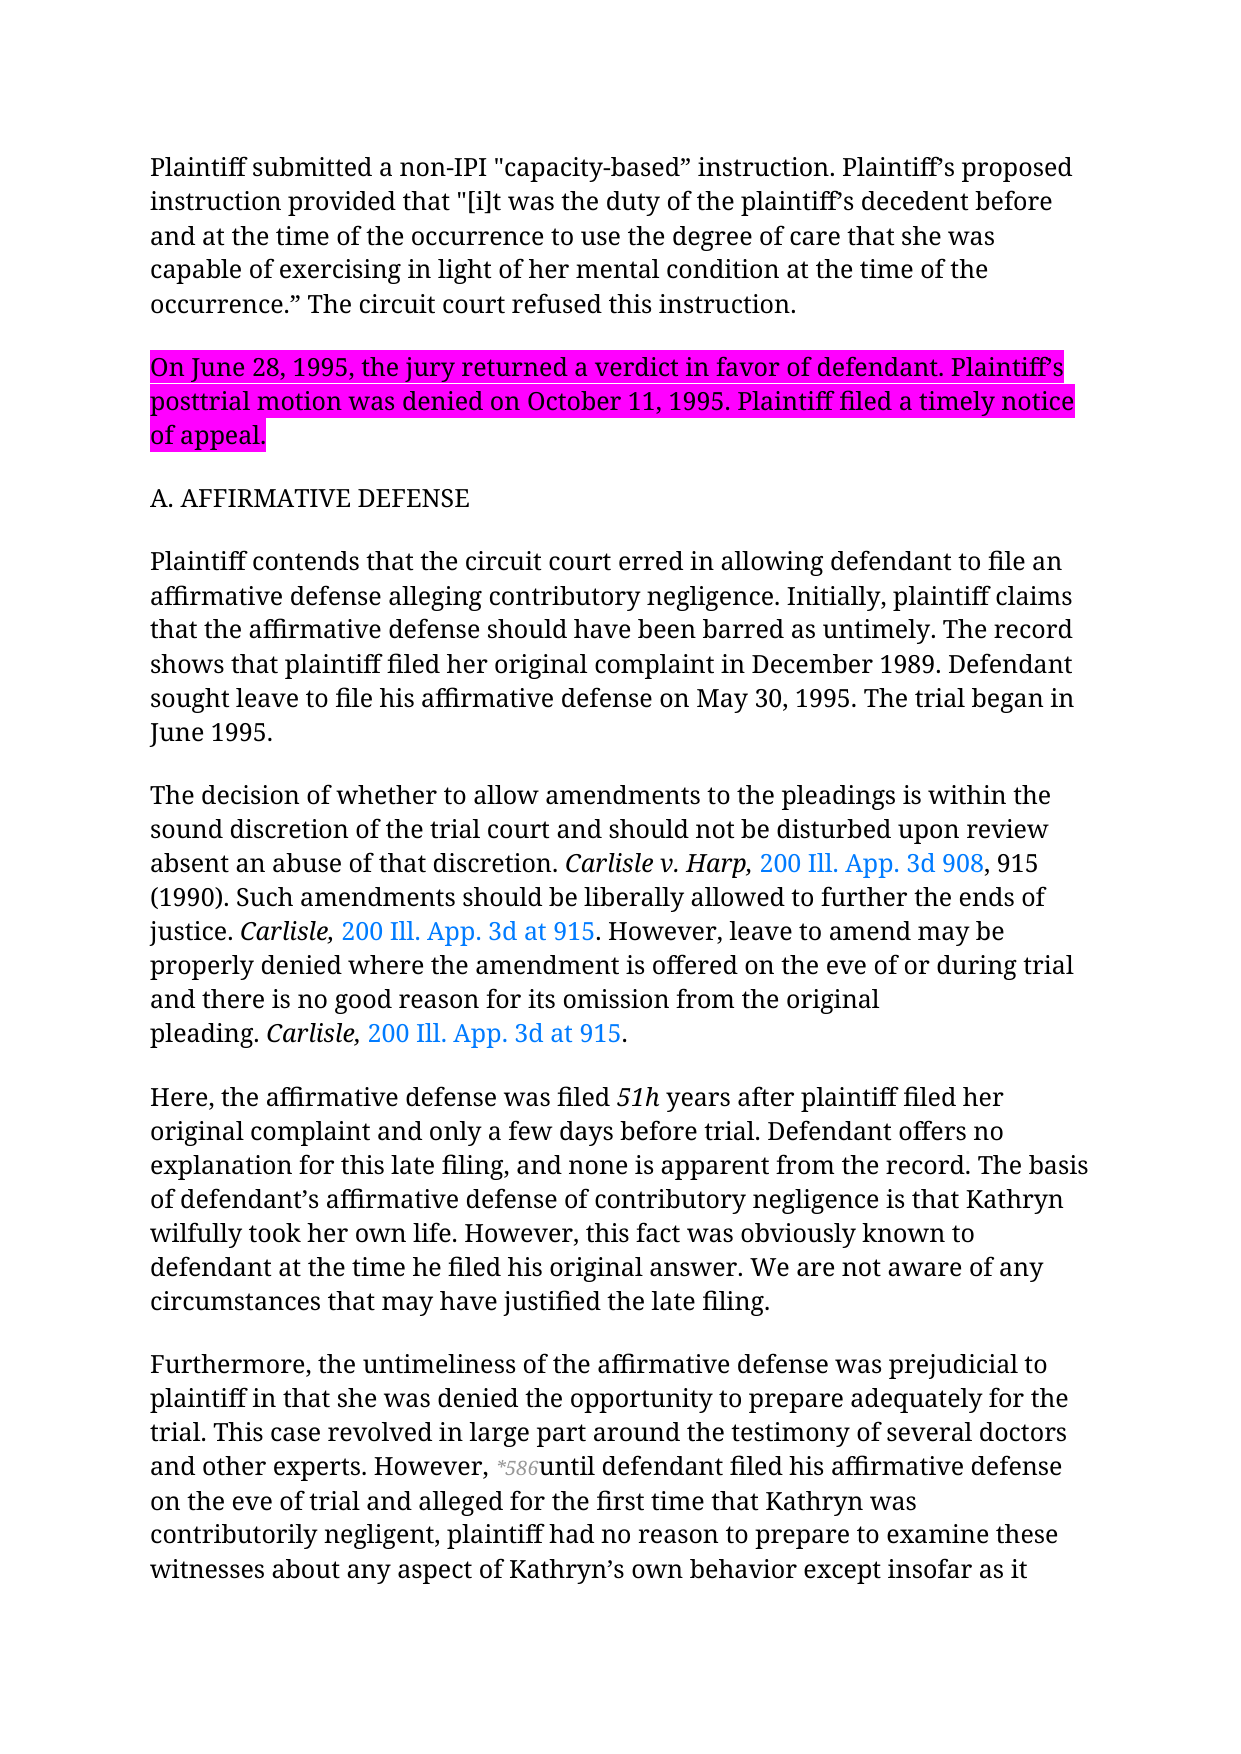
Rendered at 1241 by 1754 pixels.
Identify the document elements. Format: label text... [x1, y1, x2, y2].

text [150, 1347, 1090, 1585]
text Plaintiff submitted a non-IPI "capacity-based” instruction. Plaintiff’s proposed instruction provided that "[i]t was the duty of the plaintiff’s decedent before and at the time of the occurrence to use the degree of care that she was capable of exercising in light of her mental condition at the time of the occurrence.” The circuit court refused this instruction. [150, 150, 1090, 320]
text Plaintiff contends that the circuit court erred in allowing defendant to file an affirmative defense alleging contributory negligence. Initially, plaintiff claims that the affirmative defense should have been barred as untimely. The record shows that plaintiff filed her original complaint in December 1989. Defendant sought leave to file his affirmative defense on May 30, 1995. The trial began in June 1995. [150, 544, 1090, 748]
text The decision of whether to allow amendments to the pleadings is within the sound discretion of the trial court and should not be disturbed upon review absent an abuse of that discretion. Carlisle v. Harp, 200 Ill. App. 3d 908, 915 (1990). Such amendments should be liberally allowed to further the ends of justice. Carlisle, 200 Ill. App. 3d at 915. However, leave to amend may be properly denied where the amendment is offered on the eve of or during trial and there is no good reason for its omission from the original pleading. Carlisle, 200 Ill. App. 3d at 915. [150, 778, 1090, 1050]
text A. AFFIRMATIVE DEFENSE [150, 481, 1090, 515]
text Here, the affirmative defense was filed 51h years after plaintiff filed her original complaint and only a few days before trial. Defendant offers no explanation for this late filing, and none is apparent from the record. The basis of defendant’s affirmative defense of contributory negligence is that Kathryn wilfully took her own life. However, this fact was obviously known to defendant at the time he filed his original answer. We are not aware of any circumstances that may have justified the late filing. [150, 1079, 1090, 1318]
text On June 28, 1995, the jury returned a verdict in favor of defendant. Plaintiff’s posttrial motion was denied on October 11, 1995. Plaintiff filed a timely notice of appeal. [150, 349, 1090, 452]
